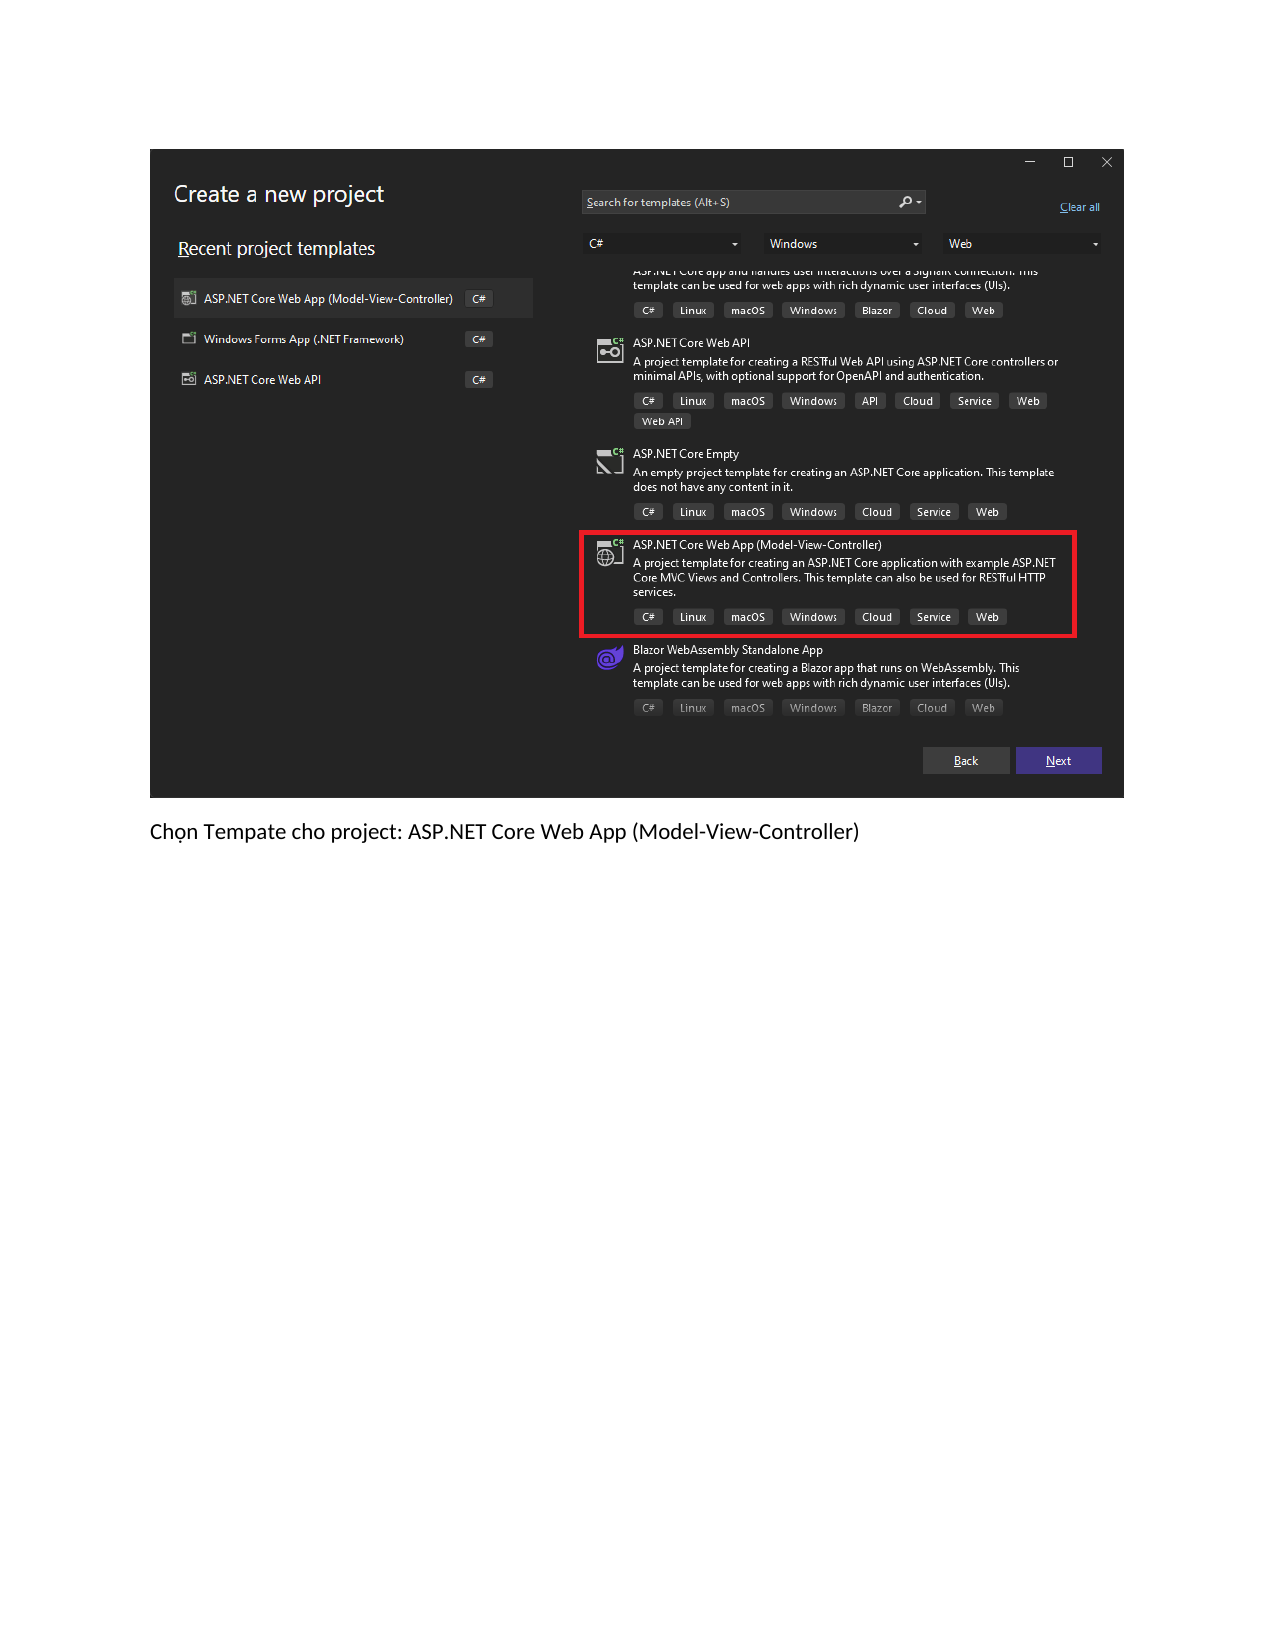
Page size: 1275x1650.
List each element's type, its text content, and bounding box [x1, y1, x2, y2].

text Chọn Tempate cho project: ASP.NET Core Web App (Model-View-Controller) [150, 817, 1125, 845]
picture [150, 149, 1124, 798]
